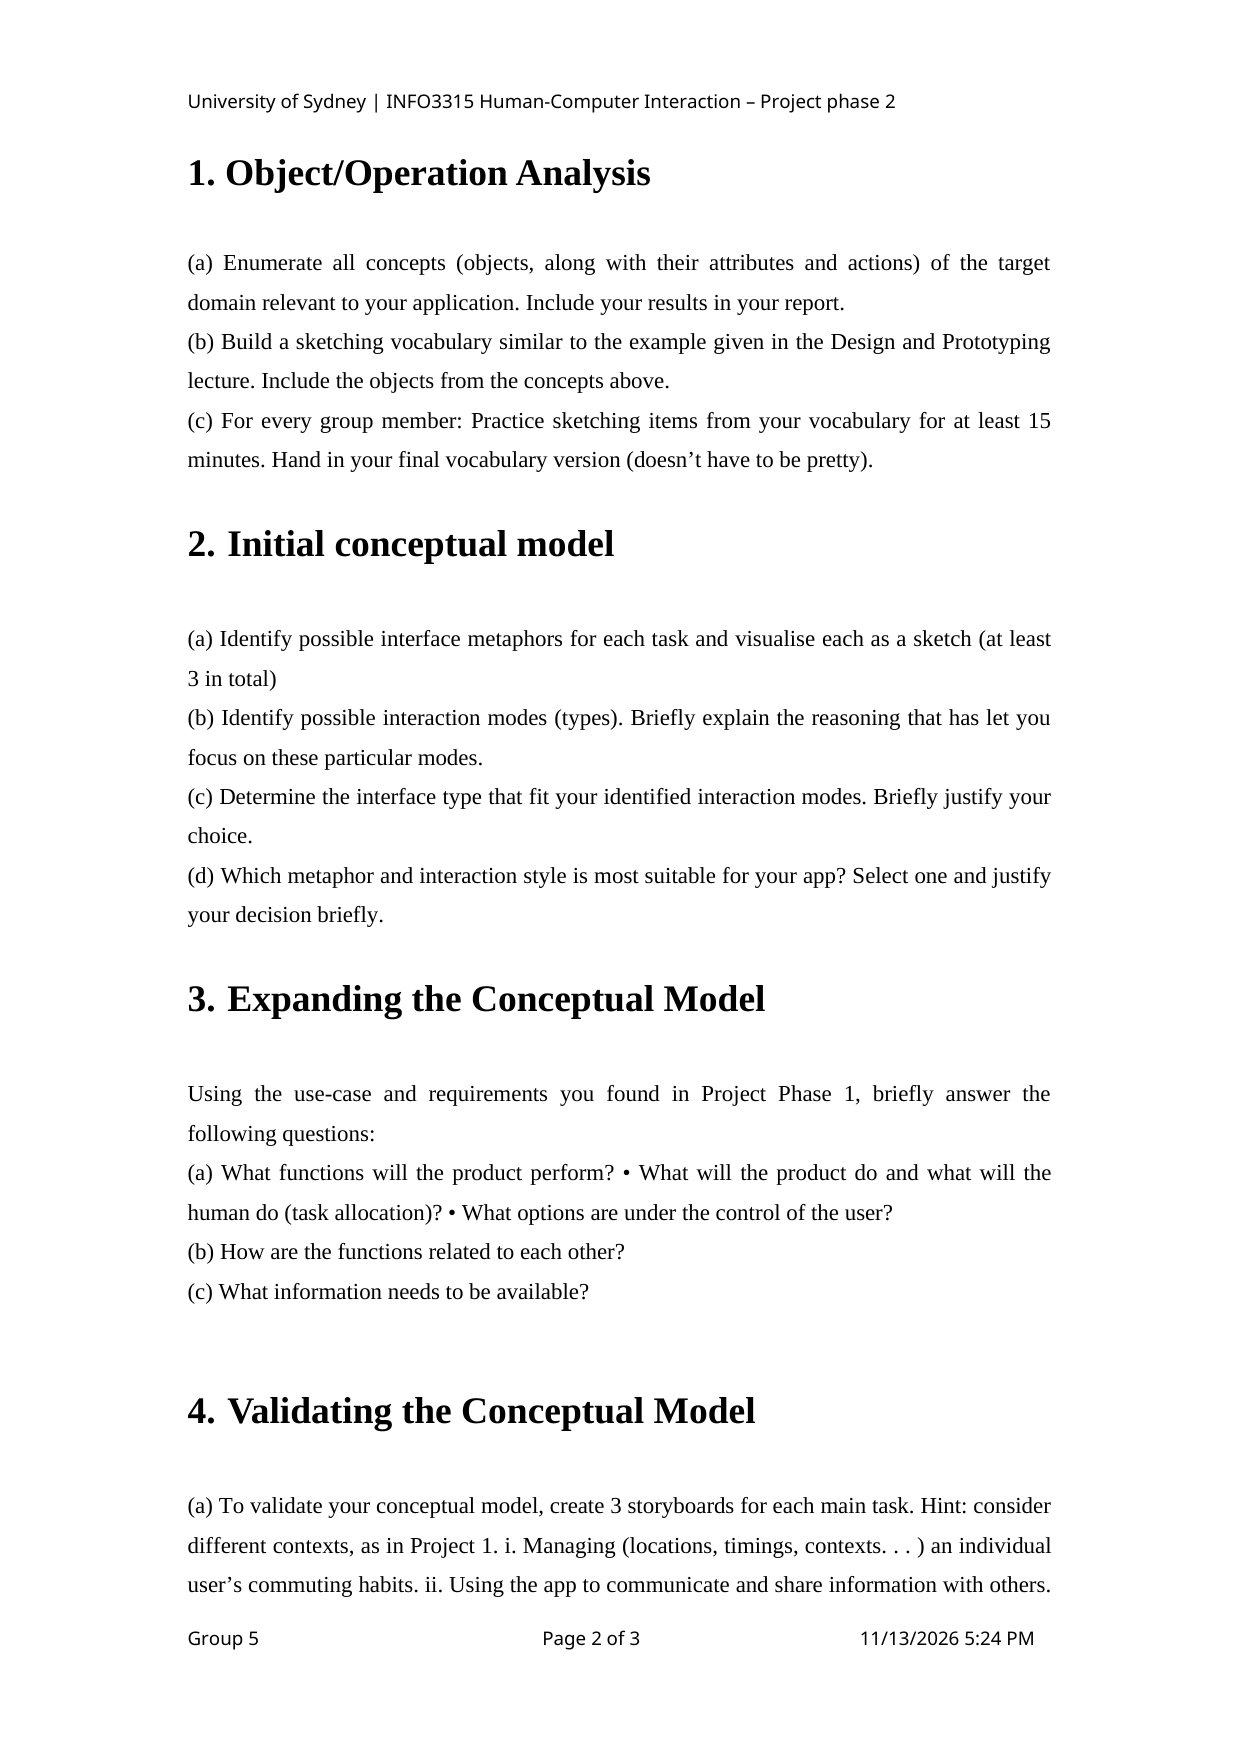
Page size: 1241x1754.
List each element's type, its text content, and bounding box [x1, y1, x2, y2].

text Using the use-case and requirements you found in Project Phase 1, briefly answer the following questions: [187, 1080, 1053, 1146]
text (a) Identify possible interface metaphors for each task and visualise each as a sketch (at least 3 in total) [187, 625, 1053, 691]
subtitle 2. Initial conceptual model [187, 521, 1053, 564]
text (b) How are the functions related to each other? [187, 1238, 1053, 1264]
text (a) What functions will the product perform? • What will the product do and what will the human do (task allocation)? • What options are under the control of the user? [187, 1159, 1053, 1225]
subtitle 4. Validating the Conceptual Model [187, 1389, 1053, 1432]
subtitle 3. Expanding the Conceptual Model [187, 976, 1053, 1019]
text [187, 1492, 1053, 1598]
text (d) Which metaphor and interaction style is most suitable for your app? Select one and justify your decision briefly. [187, 862, 1053, 928]
text (c) For every group member: Practice sketching items from your vocabulary for at least 15 minutes. Hand in your final vocabulary version (doesn’t have to be pretty). [187, 407, 1053, 473]
text (c) Determine the interface type that fit your identified interaction modes. Briefly justify your choice. [187, 783, 1053, 849]
text (b) Build a sketching vocabulary similar to the example given in the Design and Prototyping lecture. Include the objects from the concepts above. [187, 328, 1053, 394]
text (c) What information needs to be available? [187, 1278, 1053, 1304]
text (a) Enumerate all concepts (objects, along with their attributes and actions) of the target domain relevant to your application. Include your results in your report. [187, 249, 1053, 315]
text (b) Identify possible interaction modes (types). Briefly explain the reasoning that has let you focus on these particular modes. [187, 704, 1053, 770]
subtitle 1. Object/Operation Analysis [187, 150, 1053, 193]
